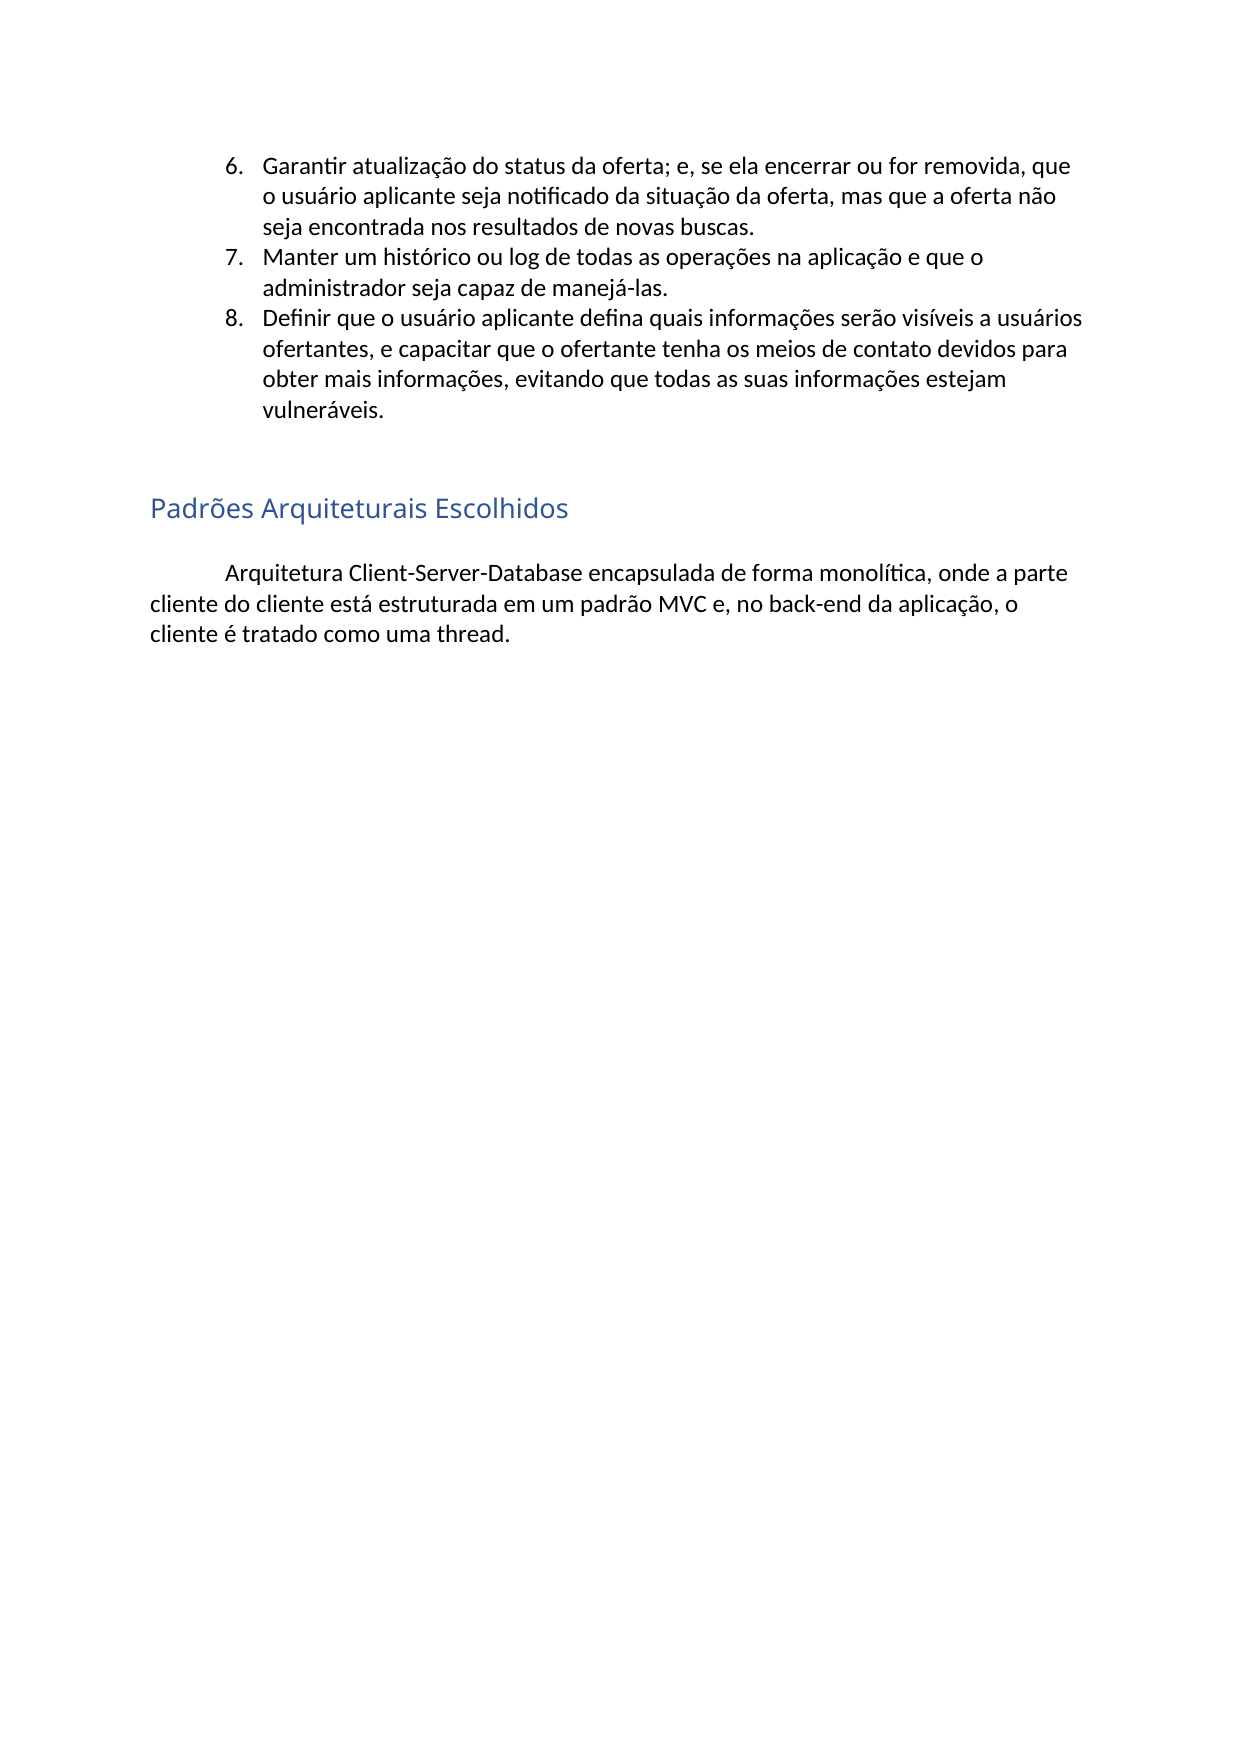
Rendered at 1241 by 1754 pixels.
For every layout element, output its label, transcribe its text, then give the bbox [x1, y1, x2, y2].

subtitle Padrões Arquiteturais Escolhidos [150, 490, 1090, 527]
list Definir que o usuário aplicante defina quais informações serão visíveis a usuários ofertantes, e capacitar que o ofertante tenha os meios de contato devidos para obter mais informações, evitando que todas as suas informações estejam vulneráveis. [225, 303, 1090, 425]
text Arquitetura Client-Server-Database encapsulada de forma monolítica, onde a parte cliente do cliente está estruturada em um padrão MVC e, no back-end da aplicação, o cliente é tratado como uma thread. [150, 557, 1090, 649]
list Garantir atualização do status da oferta; e, se ela encerrar ou for removida, que o usuário aplicante seja notificado da situação da oferta, mas que a oferta não seja encontrada nos resultados de novas buscas. [225, 150, 1090, 242]
list Manter um histórico ou log de todas as operações na aplicação e que o administrador seja capaz de manejá-las. [225, 242, 1090, 303]
